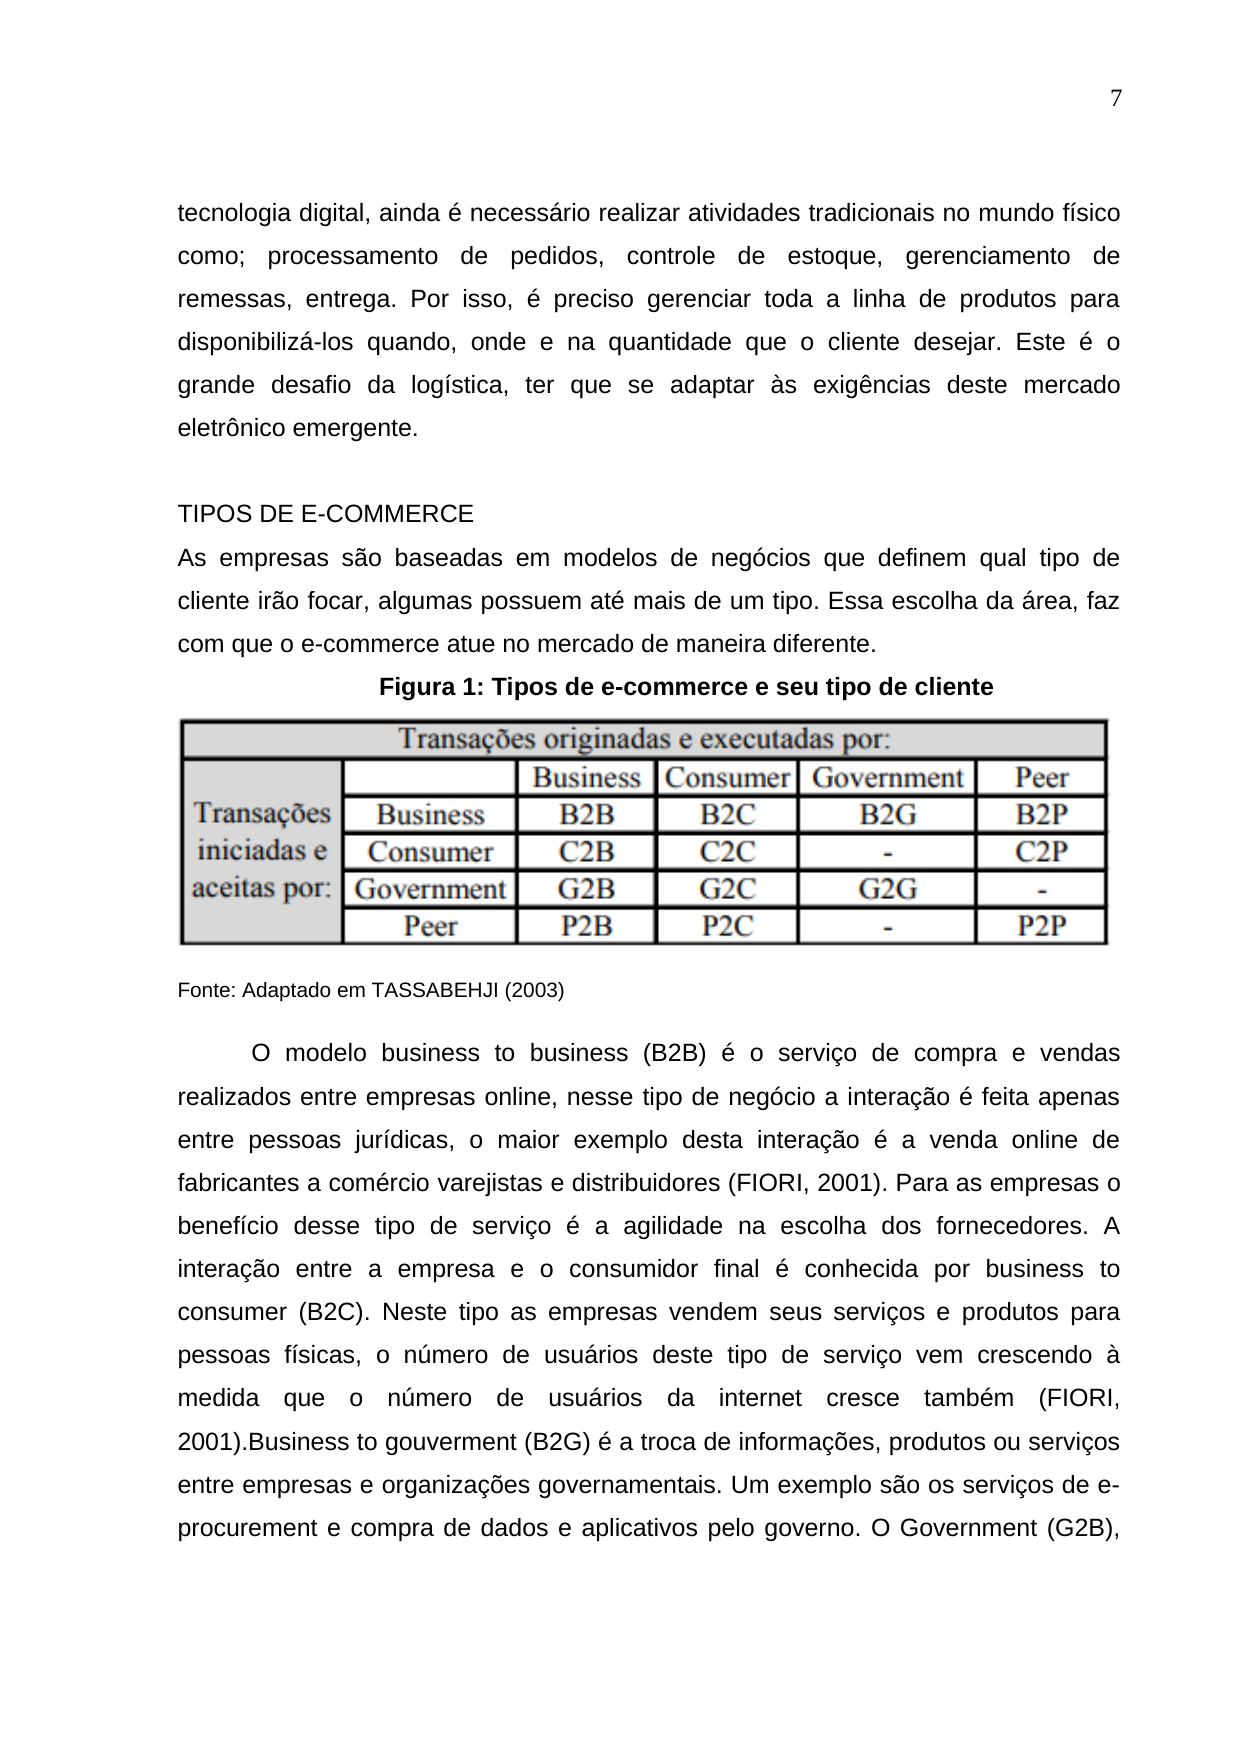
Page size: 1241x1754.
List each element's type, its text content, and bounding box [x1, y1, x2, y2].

text TIPOS DE E-COMMERCE [177, 456, 1122, 528]
text Fonte: Adaptado em TASSABEHJI (2003) [177, 978, 1122, 1002]
text Figura 1: Tipos de e-commerce e seu tipo de cliente [177, 672, 1122, 701]
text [177, 198, 1122, 442]
picture [177, 715, 1116, 951]
text As empresas são baseadas em modelos de negócios que definem qual tipo de cliente irão focar, algumas possuem até mais de um tipo. Essa escolha da área, faz com que o e-commerce atue no mercado de maneira diferente. [177, 543, 1122, 658]
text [177, 1038, 1122, 1541]
